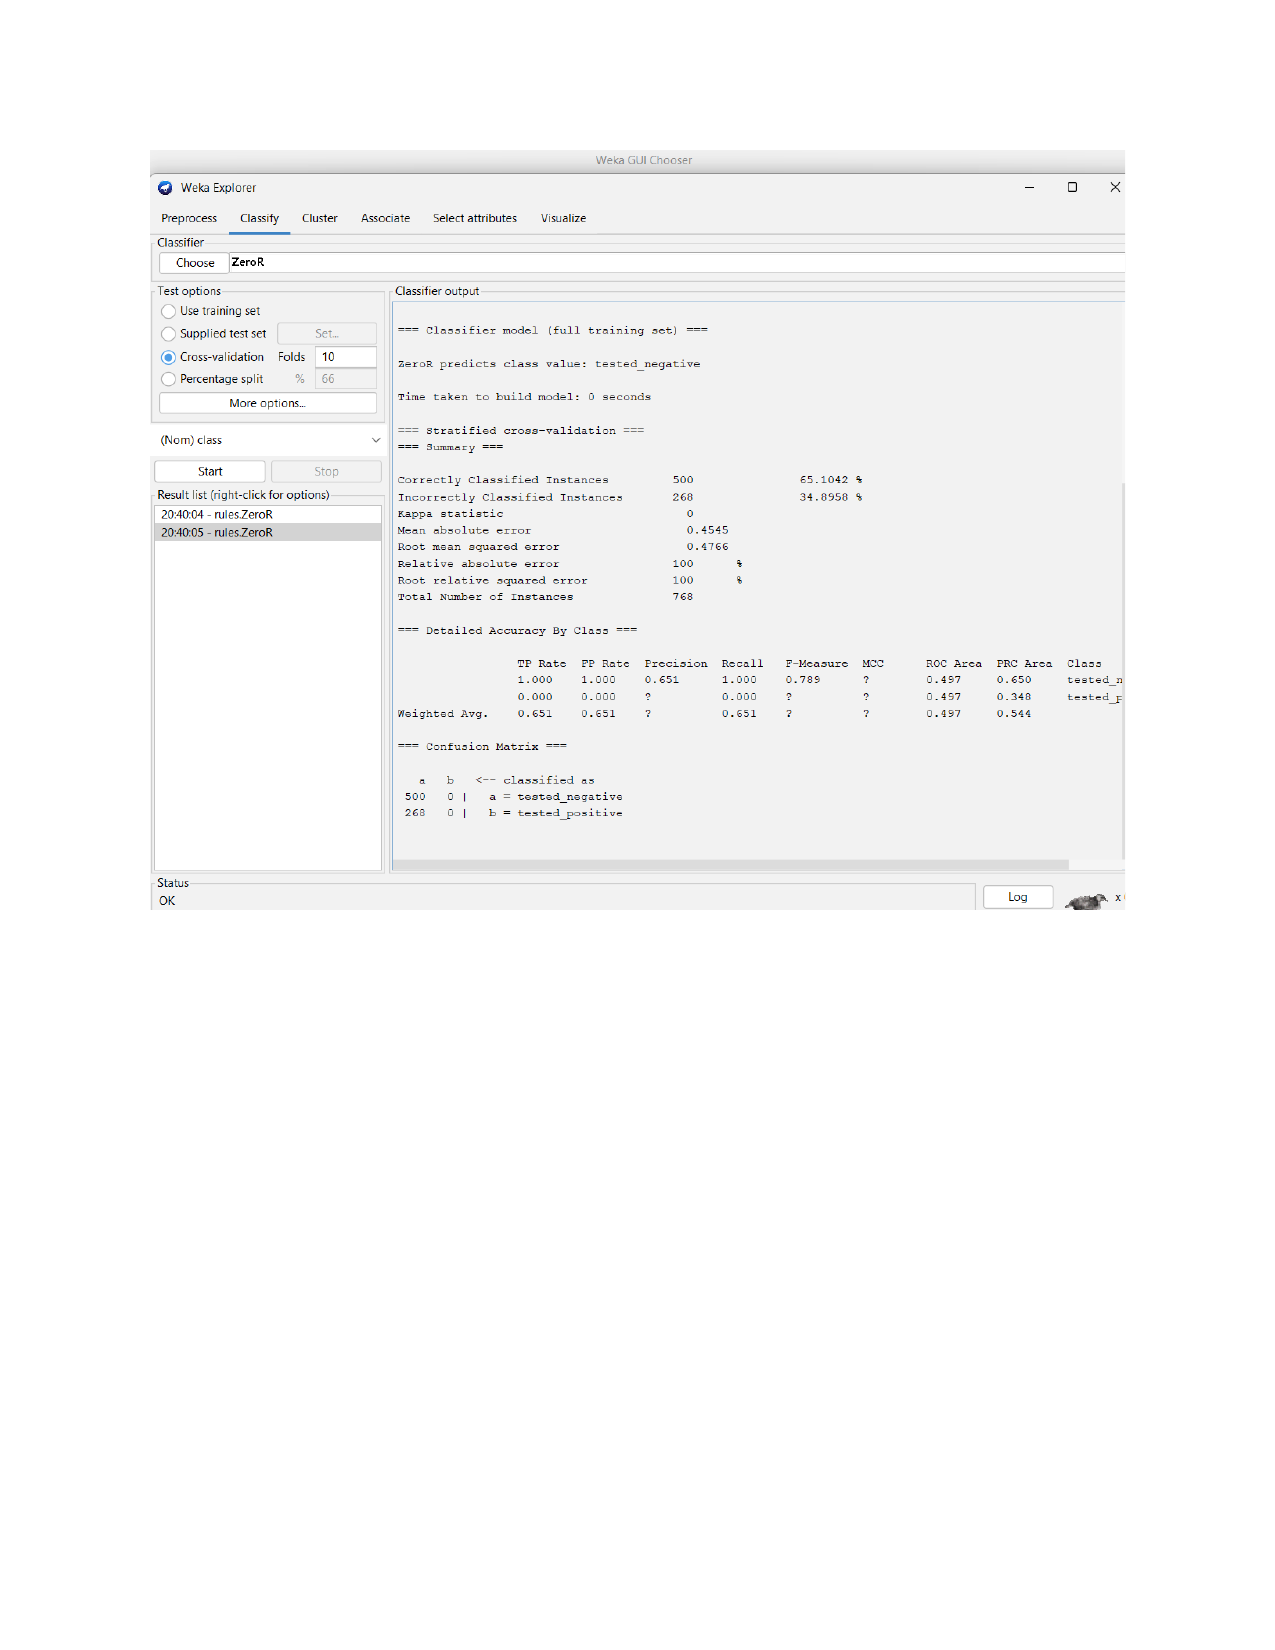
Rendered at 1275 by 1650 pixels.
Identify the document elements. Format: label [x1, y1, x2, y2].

picture [150, 150, 1125, 910]
